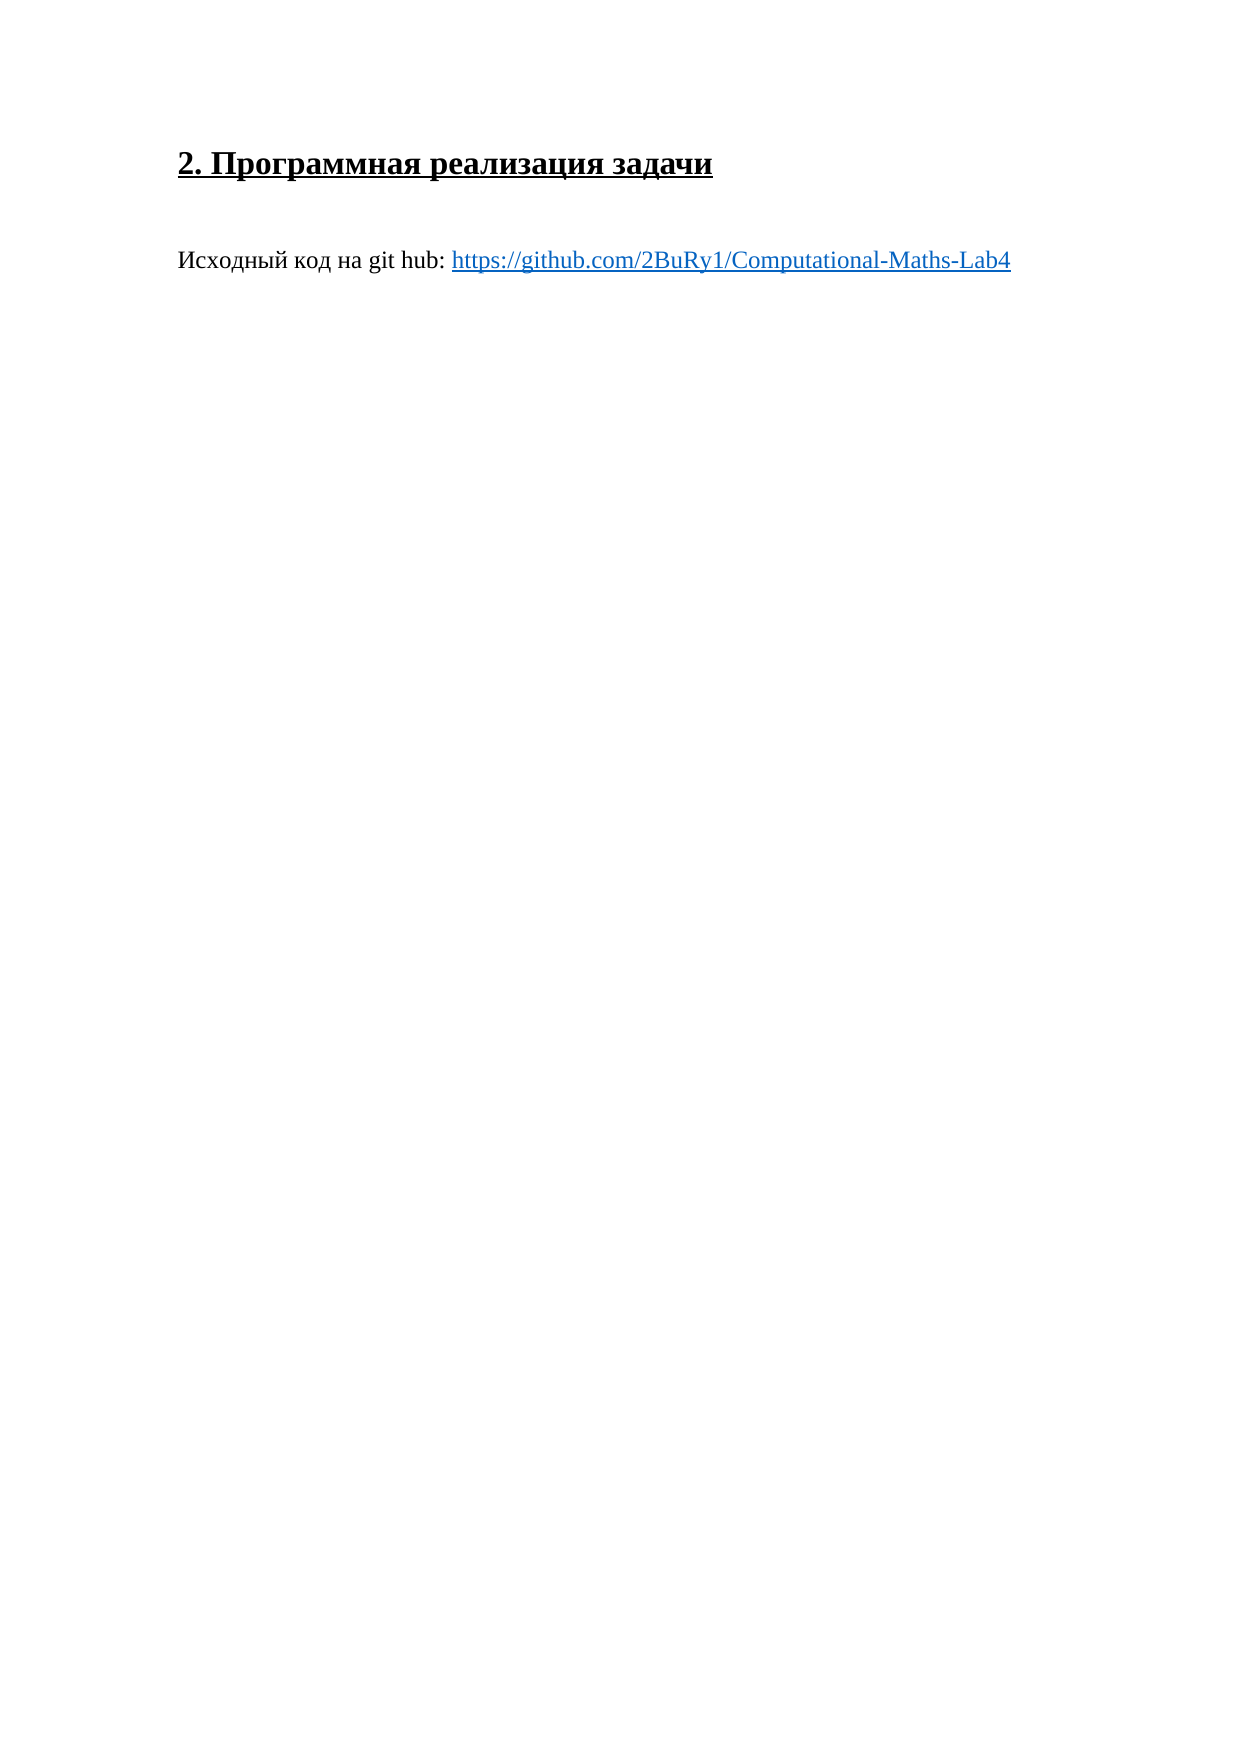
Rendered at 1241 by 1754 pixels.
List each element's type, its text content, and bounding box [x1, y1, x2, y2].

subtitle 2. Программная реализация задачи [177, 143, 1152, 181]
text Исходный код на git hub: https://github.com/2BuRy1/Computational-Maths-Lab4 [177, 245, 1152, 274]
